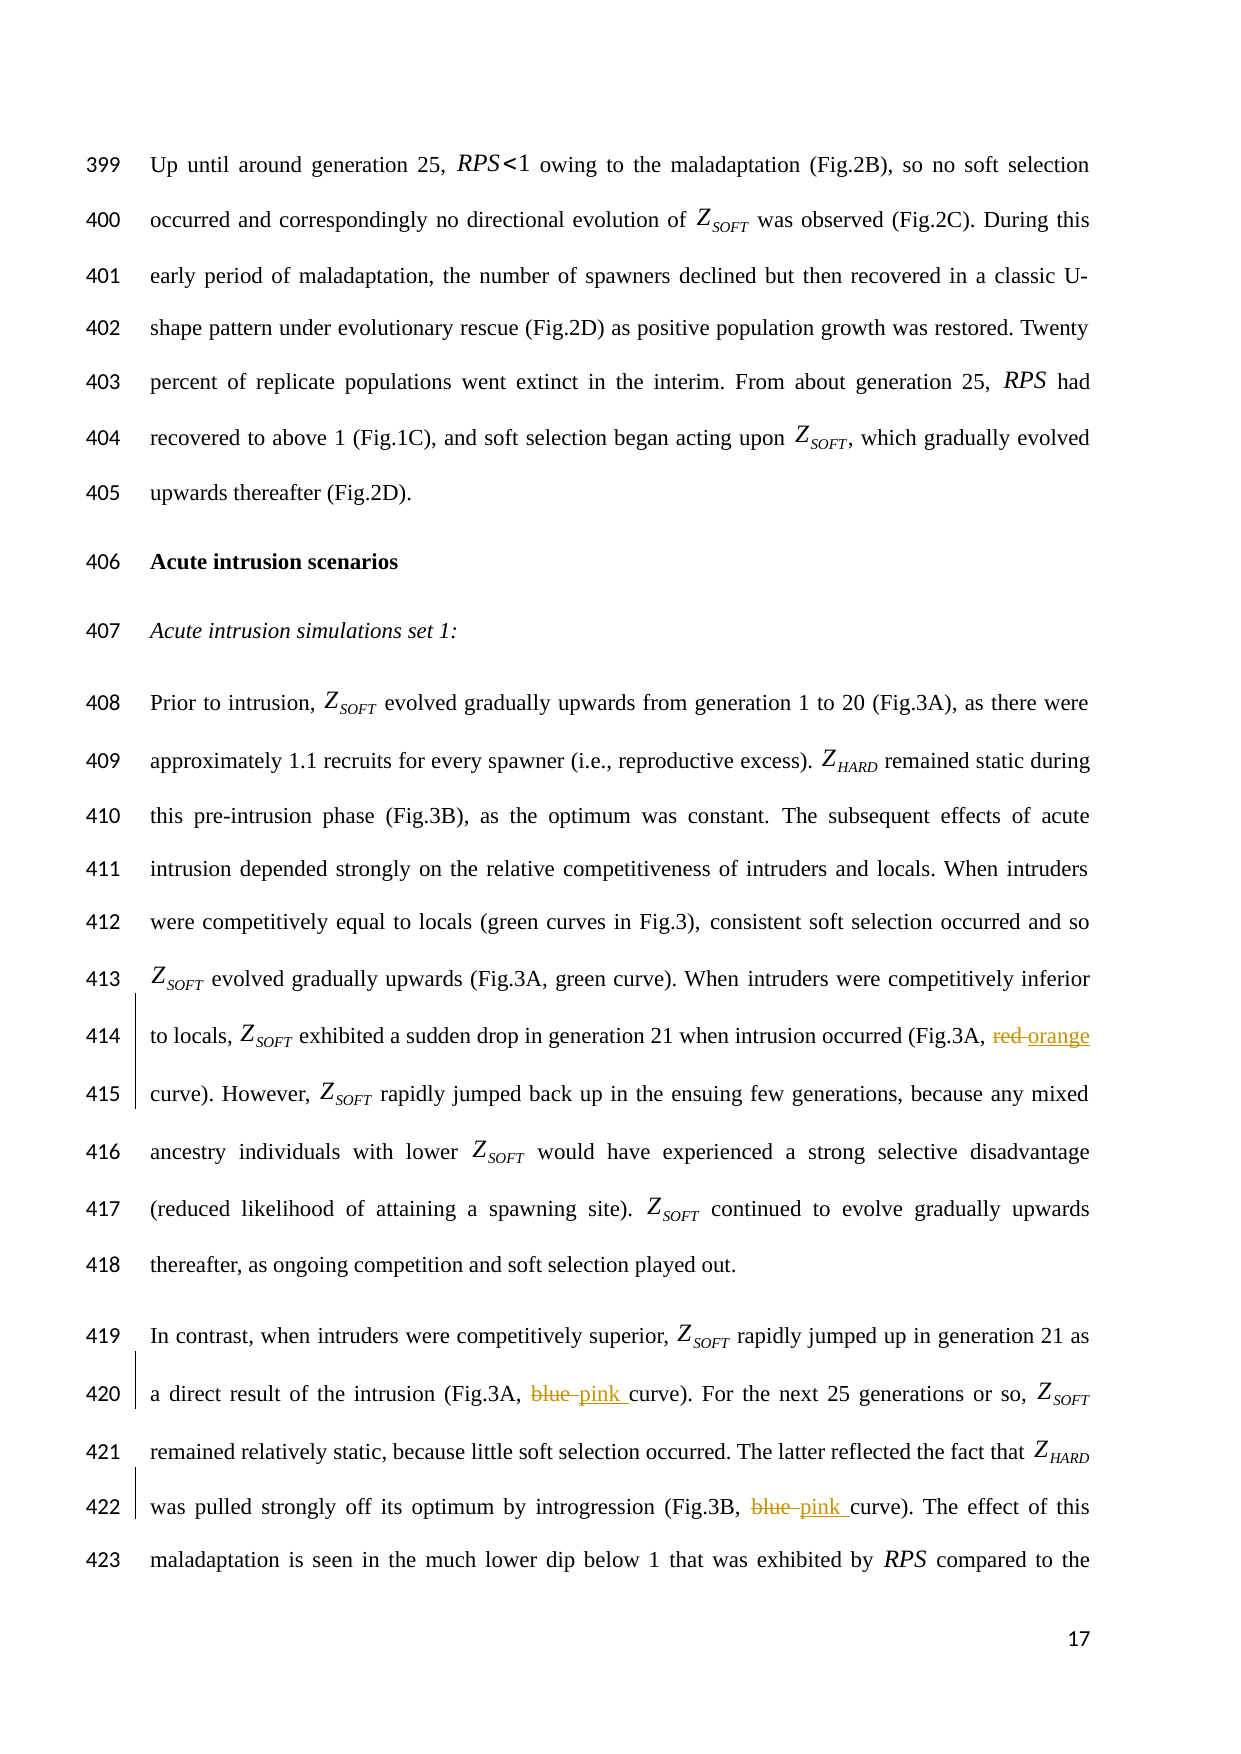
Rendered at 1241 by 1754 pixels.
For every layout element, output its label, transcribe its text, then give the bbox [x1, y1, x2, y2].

text Up until around generation 25, owing to the maladaptation (Fig.2B), so no soft selection occurred and correspondingly no directional evolution of was observed (Fig.2C). During this early period of maladaptation, the number of spawners declined but then recovered in a classic U-shape pattern under evolutionary rescue (Fig.2D) as positive population growth was restored. Twenty percent of replicate populations went extinct in the interim. From about generation 25, had recovered to above 1 (Fig.1C), and soft selection began acting upon , which gradually evolved upwards thereafter (Fig.2D). [150, 150, 1090, 505]
text Acute intrusion simulations set 1: [150, 617, 1090, 644]
text Prior to intrusion, evolved gradually upwards from generation 1 to 20 (Fig.3A), as there were approximately 1.1 recruits for every spawner (i.e., reproductive excess). remained static during this pre-intrusion phase (Fig.3B), as the optimum was constant. The subsequent effects of acute intrusion depended strongly on the relative competitiveness of intruders and locals. When intruders were competitively equal to locals (green curves in Fig.3), consistent soft selection occurred and so evolved gradually upwards (Fig.3A, green curve). When intruders were competitively inferior to locals, exhibited a sudden drop in generation 21 when intrusion occurred (Fig.3A, curve). However, rapidly jumped back up in the ensuing few generations, because any mixed ancestry individuals with lower would have experienced a strong selective disadvantage (reduced likelihood of attaining a spawning site). continued to evolve gradually upwards thereafter, as ongoing competition and soft selection played out. [150, 687, 1090, 1277]
text Acute intrusion scenarios [150, 548, 1090, 574]
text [150, 1320, 1090, 1573]
